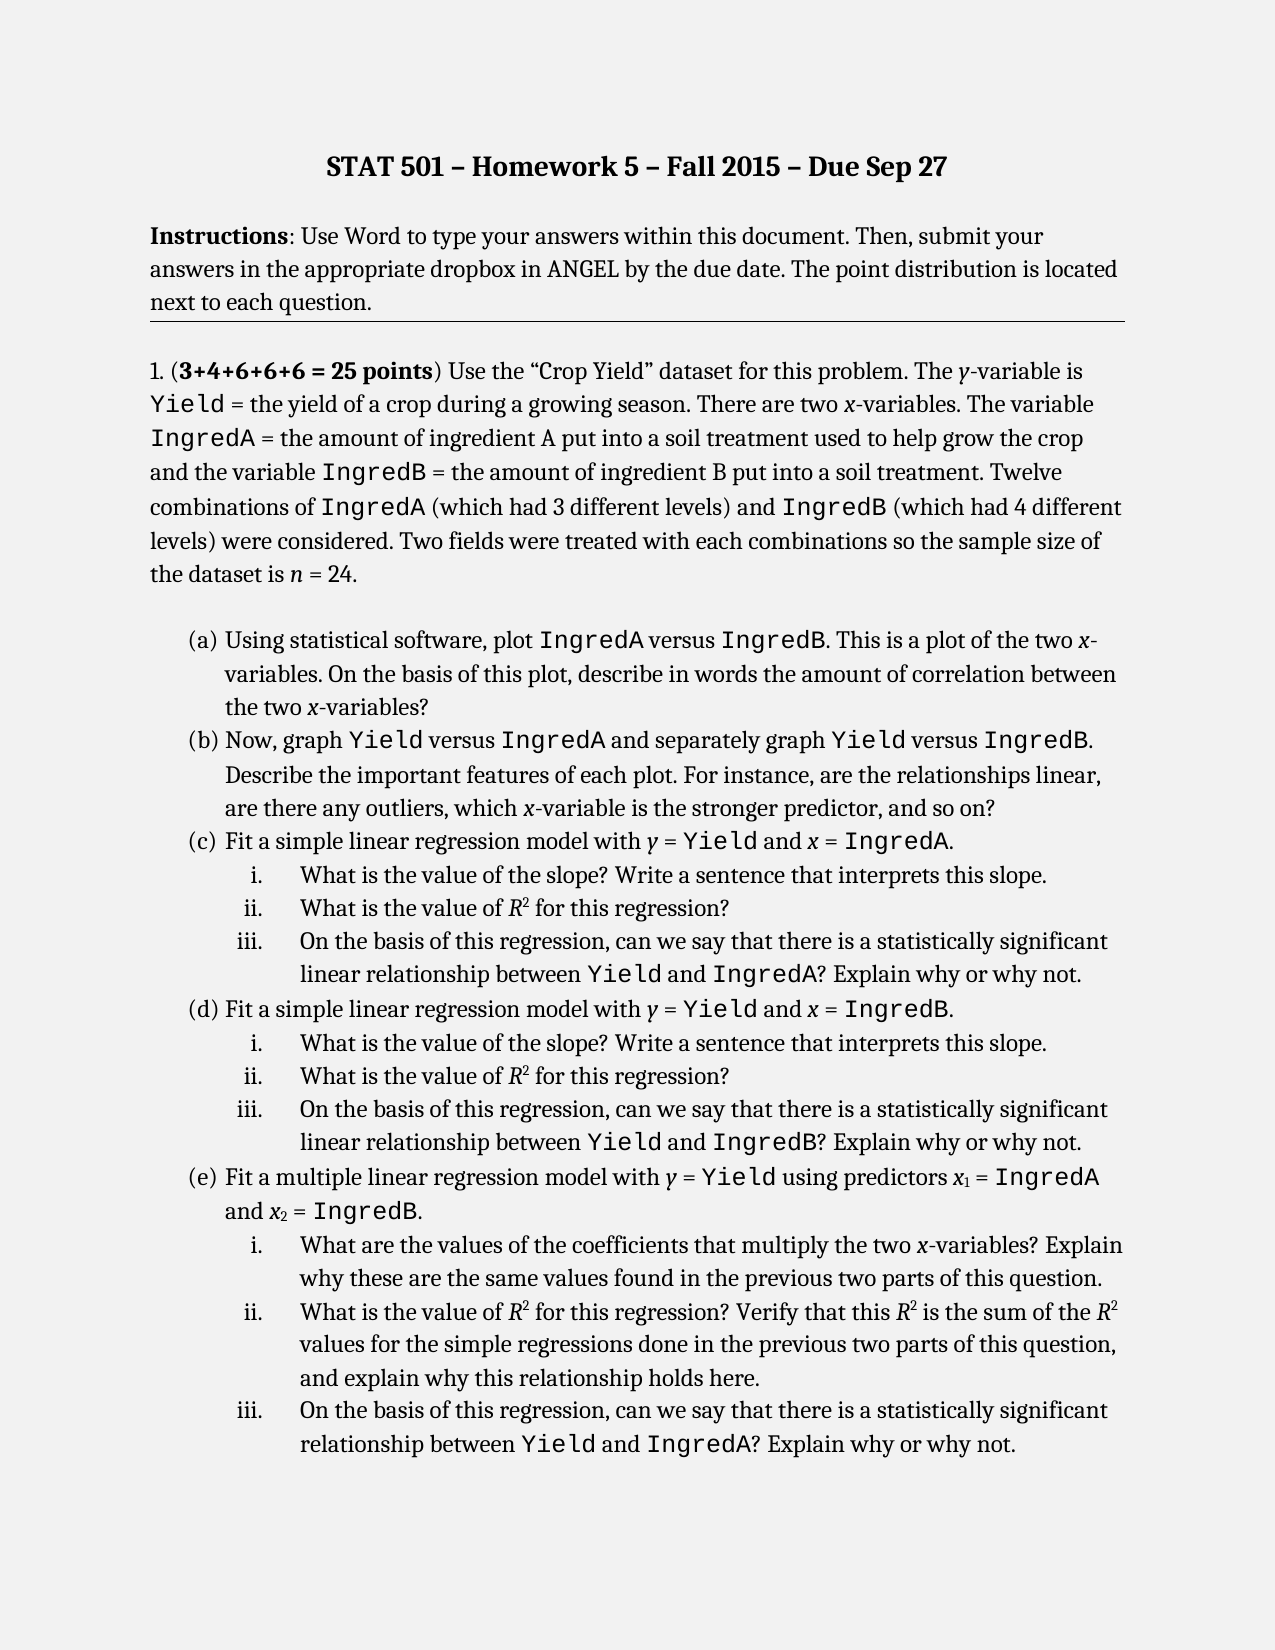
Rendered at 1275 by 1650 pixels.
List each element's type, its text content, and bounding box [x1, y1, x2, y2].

text 1. (3+4+6+6+6 = 25 points) Use the “Crop Yield” dataset for this problem. The y-variable is Yield = the yield of a crop during a growing season. There are two x-variables. The variable IngredA = the amount of ingredient A put into a soil treatment used to help grow the crop and the variable IngredB = the amount of ingredient B put into a soil treatment. Twelve combinations of IngredA (which had 3 different levels) and IngredB (which had 4 different levels) were considered. Two fields were treated with each combinations so the sample size of the dataset is n = 24. [150, 357, 1125, 589]
list What is the value of the slope? Write a sentence that interprets this slope. [262, 1029, 1125, 1058]
list Fit a simple linear regression model with y = Yield and x = IngredA. [187, 827, 1125, 857]
list On the basis of this regression, can we say that there is a statistically significant linear relationship between Yield and IngredA? Explain why or why not. [262, 927, 1125, 990]
list What is the value of the slope? Write a sentence that interprets this slope. [262, 861, 1125, 890]
text STAT 501 – Homework 5 – Fall 2015 – Due Sep 27 [150, 150, 1125, 183]
list What is the value of R2 for this regression? [262, 894, 1125, 923]
text Instructions: Use Word to type your answers within this document. Then, submit your answers in the appropriate dropbox in ANGEL by the due date. The point distribution is located next to each question. [150, 222, 1125, 316]
list On the basis of this regression, can we say that there is a statistically significant linear relationship between Yield and IngredB? Explain why or why not. [262, 1095, 1125, 1158]
list What is the value of R2 for this regression? Verify that this R2 is the sum of the R2 values for the simple regressions done in the previous two parts of this question, and explain why this relationship holds here. [262, 1297, 1125, 1392]
list What are the values of the coefficients that multiply the two x-variables? Explain why these are the same values found in the previous two parts of this question. [262, 1231, 1125, 1293]
list Fit a simple linear regression model with y = Yield and x = IngredB. [187, 994, 1125, 1024]
list Fit a multiple linear regression model with y = Yield using predictors x1 = IngredA and x2 = IngredB. [187, 1163, 1125, 1227]
list Now, graph Yield versus IngredA and separately graph Yield versus IngredB. Describe the important features of each plot. For instance, are the relationships linear, are there any outliers, which x-variable is the stronger predictor, and so on? [187, 726, 1125, 822]
list Using statistical software, plot IngredA versus IngredB. This is a plot of the two x-variables. On the basis of this plot, describe in words the amount of correlation between the two x-variables? [187, 626, 1125, 722]
list What is the value of R2 for this regression? [262, 1062, 1125, 1091]
list On the basis of this regression, can we say that there is a statistically significant relationship between Yield and IngredA? Explain why or why not. [262, 1396, 1125, 1459]
